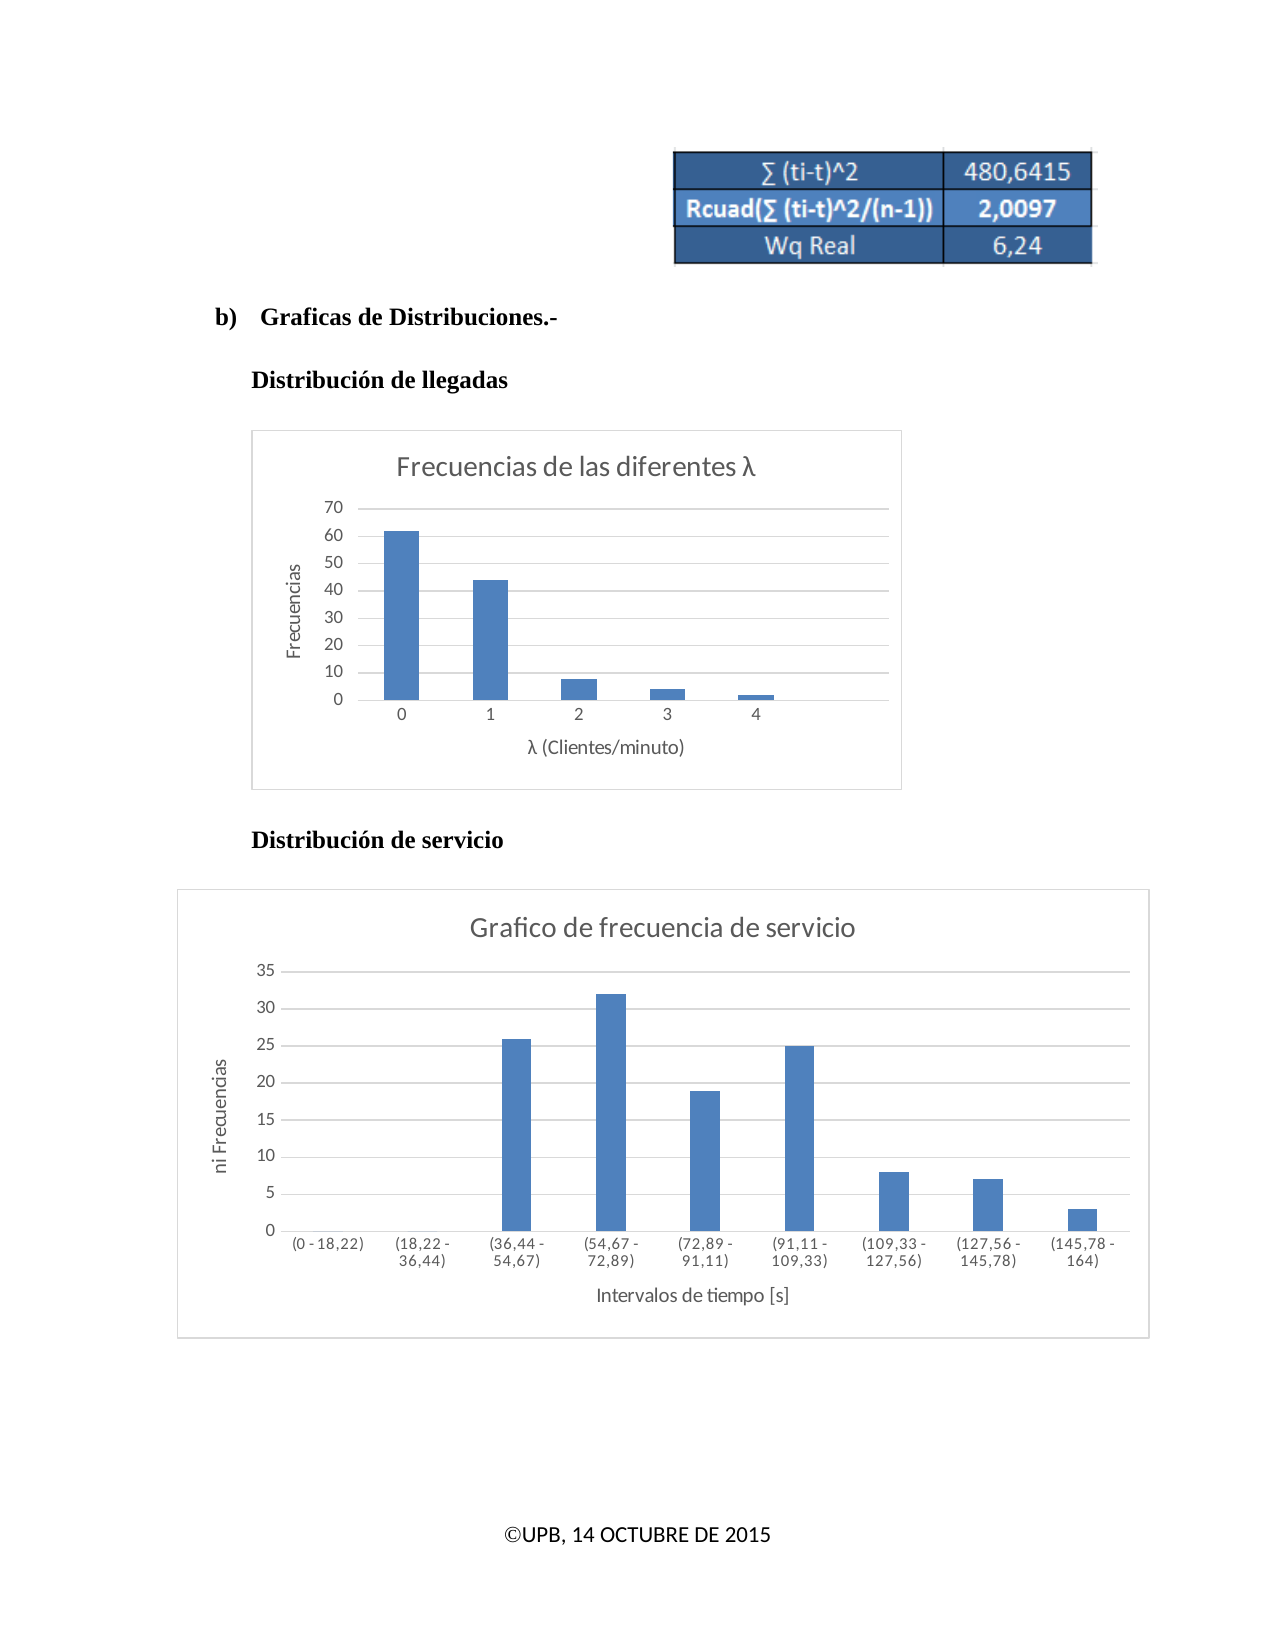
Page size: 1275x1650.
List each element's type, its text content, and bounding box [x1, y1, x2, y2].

list Graficas de Distribuciones.- [215, 302, 1098, 330]
picture [672, 147, 1098, 267]
text Distribución de servicio [177, 825, 1098, 854]
text Distribución de llegadas [251, 366, 1098, 394]
